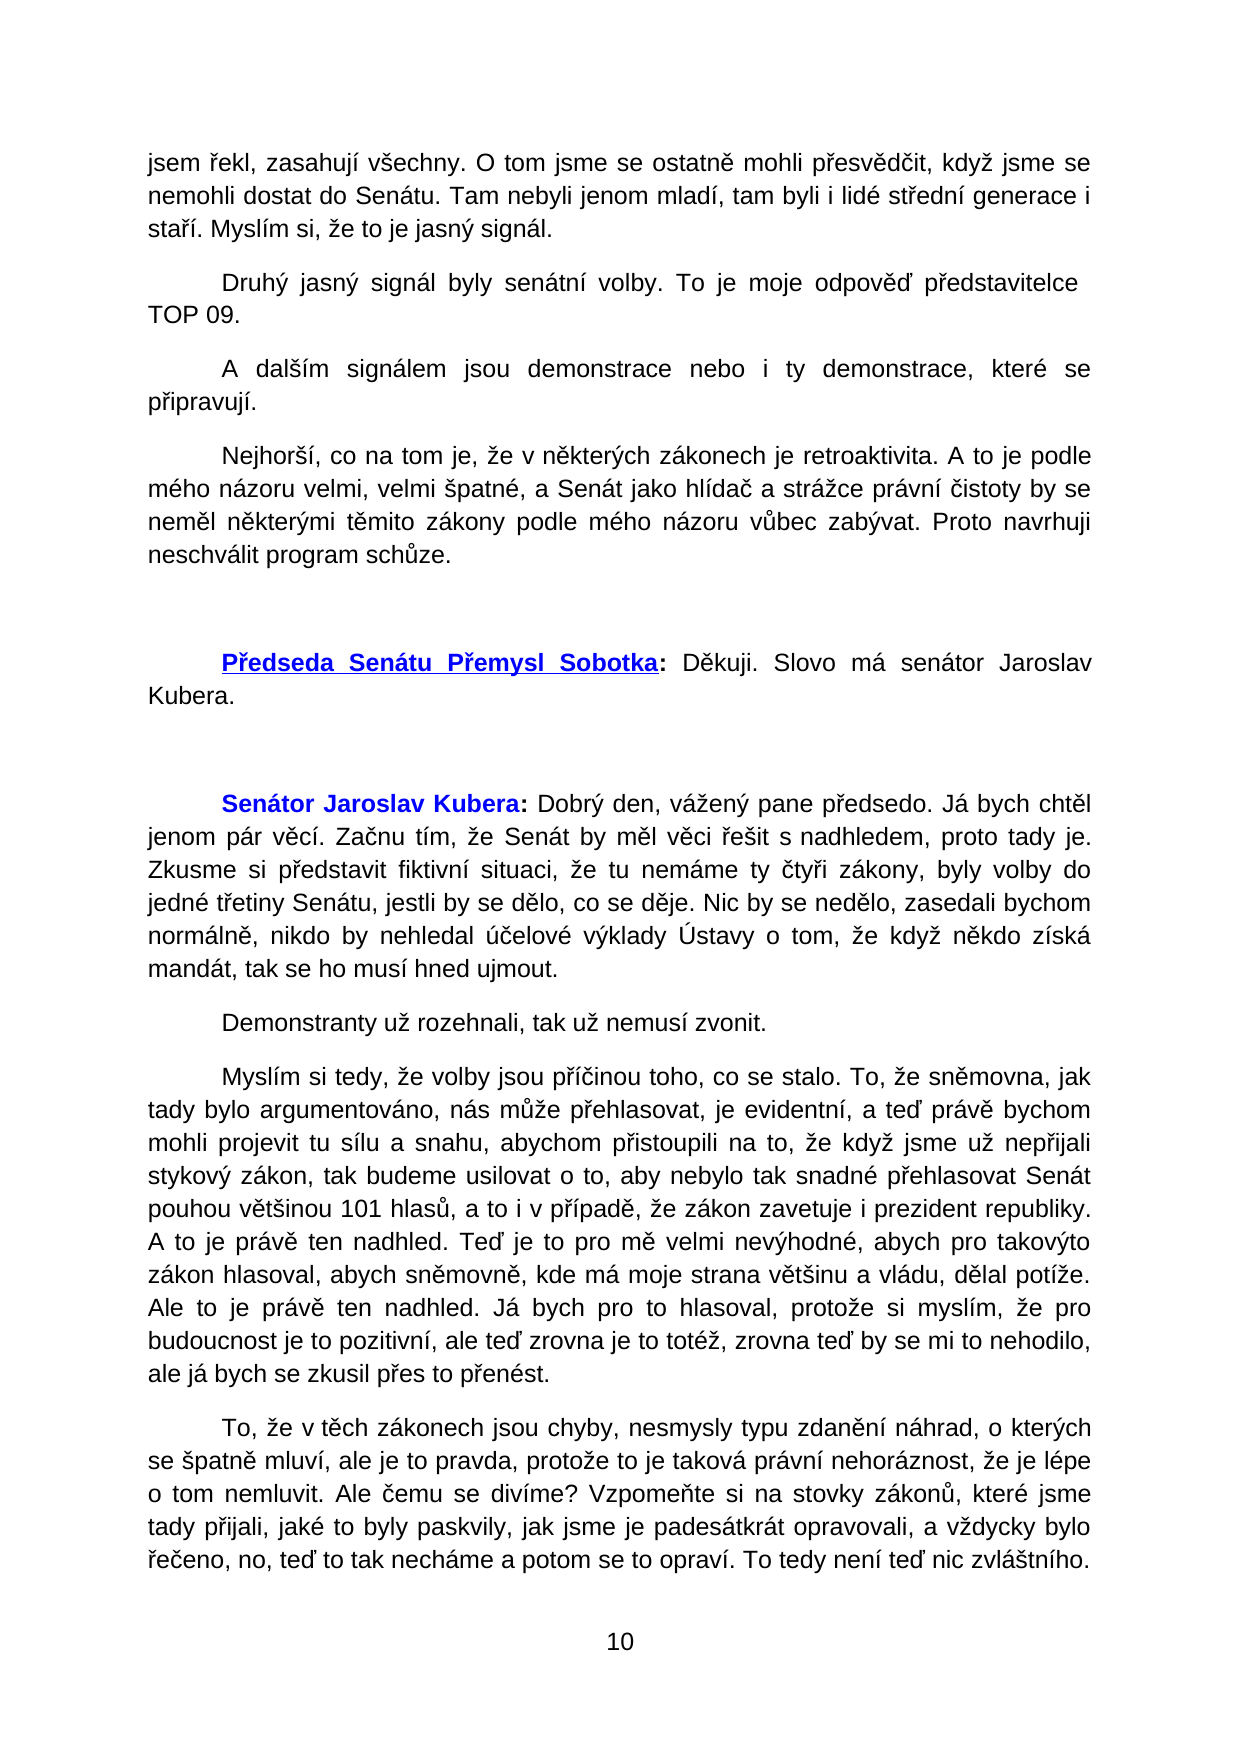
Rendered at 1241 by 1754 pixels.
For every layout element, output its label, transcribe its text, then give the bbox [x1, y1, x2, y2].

text Druhý jasný signál byly senátní volby. To je moje odpověď představitelce TOP 09. [148, 267, 1093, 329]
text Předseda Senátu Přemysl Sobotka: Děkuji. Slovo má senátor Jaroslav Kubera. [148, 648, 1093, 710]
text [148, 1413, 1093, 1573]
text Nejhorší, co na tom je, že v některých zákonech je retroaktivita. A to je podle mého názoru velmi, velmi špatné, a Senát jako hlídač a strážce právní čistoty by se neměl některými těmito zákony podle mého názoru vůbec zabývat. Proto navrhuji neschválit program schůze. [148, 441, 1093, 569]
text Myslím si tedy, že volby jsou příčinou toho, co se stalo. To, že sněmovna, jak tady bylo argumentováno, nás může přehlasovat, je evidentní, a teď právě bychom mohli projevit tu sílu a snahu, abychom přistoupili na to, že když jsme už nepřijali stykový zákon, tak budeme usilovat o to, aby nebylo tak snadné přehlasovat Senát pouhou většinou 101 hlasů, a to i v případě, že zákon zavetuje i prezident republiky. A to je právě ten nadhled. Teď je to pro mě velmi nevýhodné, abych pro takovýto zákon hlasoval, abych sněmovně, kde má moje strana většinu a vládu, dělal potíže. Ale to je právě ten nadhled. Já bych pro to hlasoval, protože si myslím, že pro budoucnost je to pozitivní, ale teď zrovna je to totéž, zrovna teď by se mi to nehodilo, ale já bych se zkusil přes to přenést. [148, 1062, 1093, 1387]
text Demonstranty už rozehnali, tak už nemusí zvonit. [148, 1008, 1093, 1036]
text A dalším signálem jsou demonstrace nebo i ty demonstrace, které se připravují. [148, 354, 1093, 416]
text Senátor Jaroslav Kubera: Dobrý den, vážený pane předsedo. Já bych chtěl jenom pár věcí. Začnu tím, že Senát by měl věci řešit s nadhledem, proto tady je. Zkusme si představit fiktivní situaci, že tu nemáme ty čtyři zákony, byly volby do jedné třetiny Senátu, jestli by se dělo, co se děje. Nic by se nedělo, zasedali bychom normálně, nikdo by nehledal účelové výklady Ústavy o tom, že když někdo získá mandát, tak se ho musí hned ujmout. [148, 789, 1093, 983]
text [148, 148, 1093, 242]
